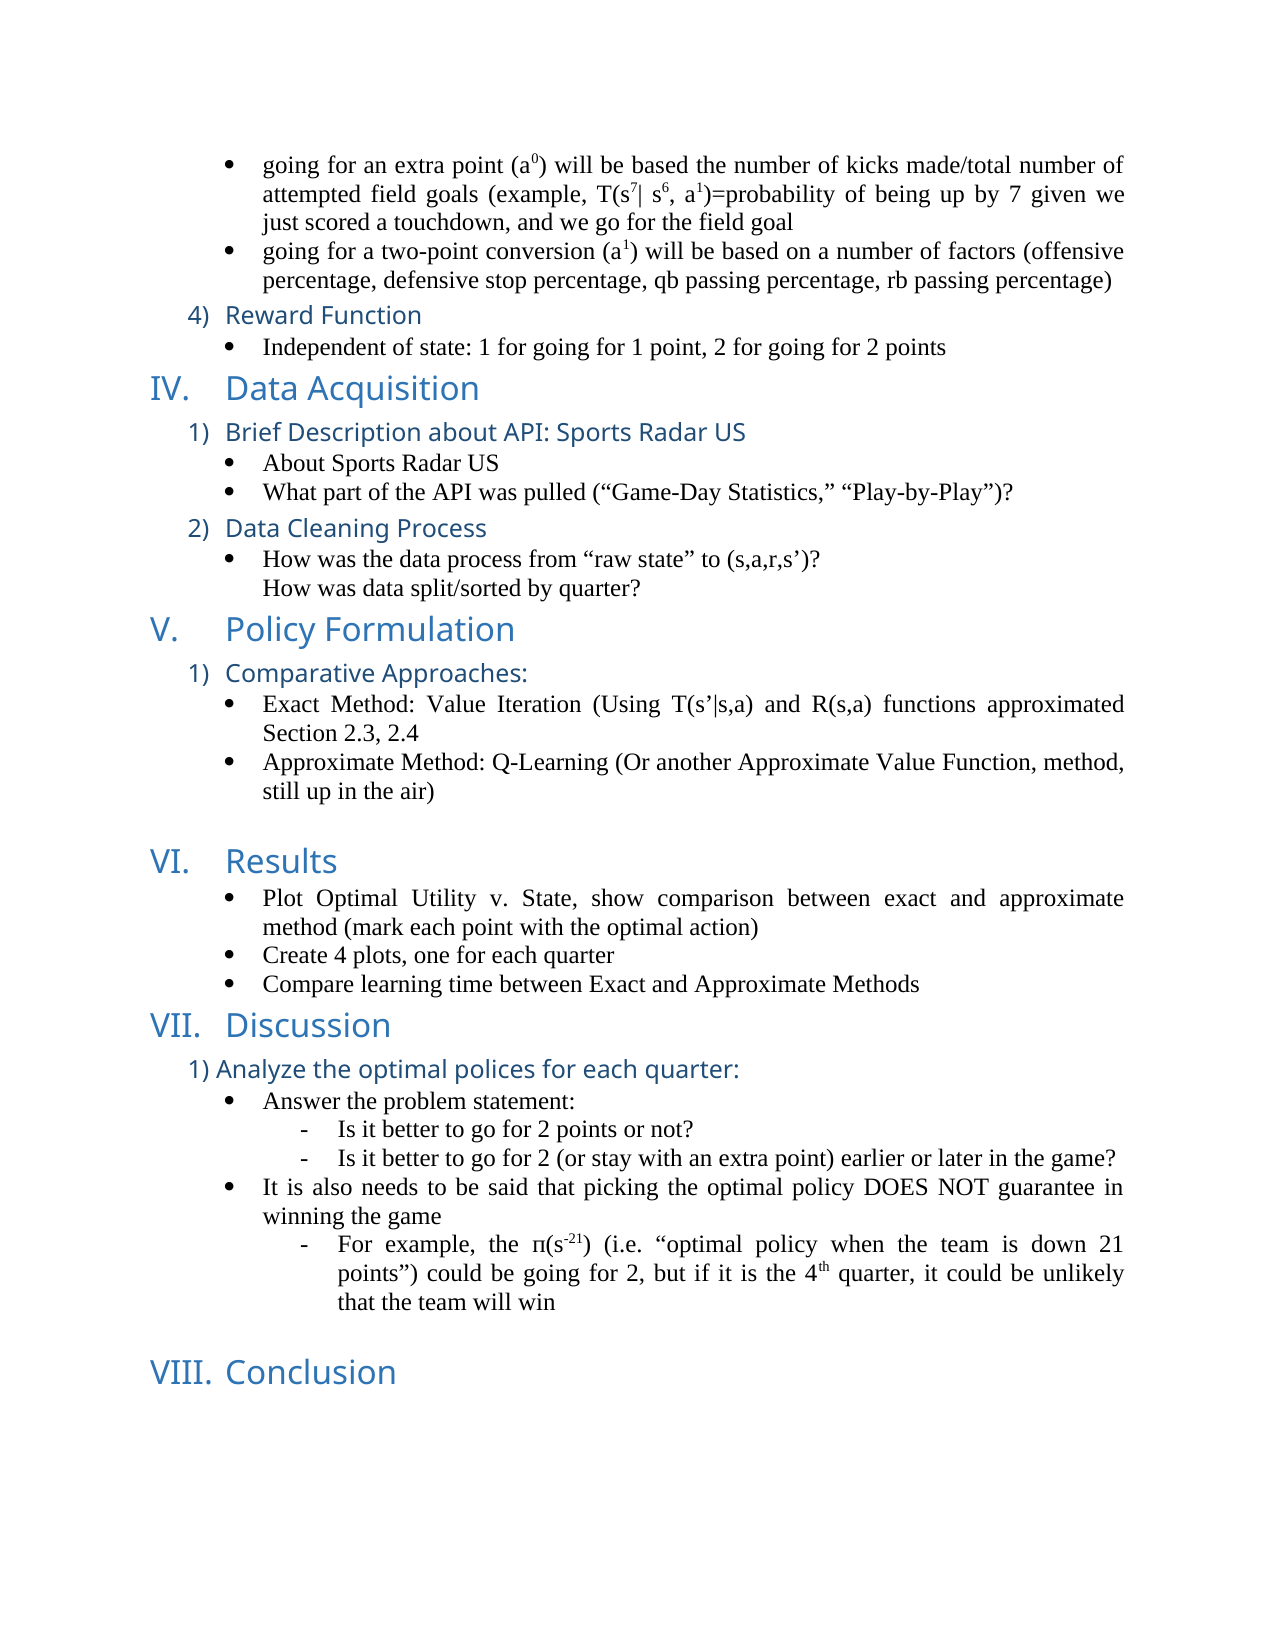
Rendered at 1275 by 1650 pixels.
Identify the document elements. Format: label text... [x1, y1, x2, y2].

list How was data split/sorted by quarter? [262, 573, 1125, 602]
list Is it better to go for 2 points or not? [300, 1114, 1125, 1143]
subtitle Conclusion [150, 1349, 1125, 1394]
text What part of the API was pulled (“Game-Day Statistics,” “Play-by-Play”)? [225, 477, 1125, 506]
text Plot Optimal Utility v. State, show comparison between exact and approximate method (mark each point with the optimal action) [225, 883, 1125, 940]
subtitle Results [150, 837, 1125, 883]
subtitle Discussion [150, 1002, 1125, 1047]
text Independent of state: 1 for going for 1 point, 2 for going for 2 points [225, 332, 1125, 361]
text Create 4 plots, one for each quarter [225, 940, 1125, 969]
text It is also needs to be said that picking the optimal policy DOES NOT guarantee in winning the game [225, 1172, 1125, 1229]
subtitle Brief Description about API: Sports Radar US [187, 414, 1125, 448]
subtitle Policy Formulation [150, 606, 1125, 651]
subtitle Data Acquisition [150, 365, 1125, 410]
text going for an extra point (a0) will be based the number of kicks made/total number of attempted field goals (example, T(s7| s6, a1)=probability of being up by 7 given we just scored a touchdown, and we go for the field goal [225, 150, 1125, 236]
text Answer the problem statement: [225, 1086, 1125, 1114]
text About Sports Radar US [225, 448, 1125, 477]
text Exact Method: Value Iteration (Using T(s’|s,a) and R(s,a) functions approximated Section 2.3, 2.4 [225, 689, 1125, 747]
subtitle 1) Analyze the optimal polices for each quarter: [187, 1052, 1125, 1086]
subtitle Reward Function [187, 298, 1125, 332]
text Approximate Method: Q-Learning (Or another Approximate Value Function, method, still up in the air) [225, 747, 1125, 804]
text How was the data process from “raw state” to (s,a,r,s’)? [225, 544, 1125, 573]
text going for a two-point conversion (a1) will be based on a number of factors (offensive percentage, defensive stop percentage, qb passing percentage, rb passing percentage) [225, 236, 1125, 294]
list Is it better to go for 2 (or stay with an extra point) earlier or later in the game? [300, 1143, 1125, 1172]
list For example, the п(s-21) (i.e. “optimal policy when the team is down 21 points”) could be going for 2, but if it is the 4th quarter, it could be unlikely that the team will win [300, 1229, 1125, 1316]
subtitle Comparative Approaches: [187, 656, 1125, 689]
subtitle Data Cleaning Process [187, 510, 1125, 544]
text Compare learning time between Exact and Approximate Methods [225, 969, 1125, 998]
